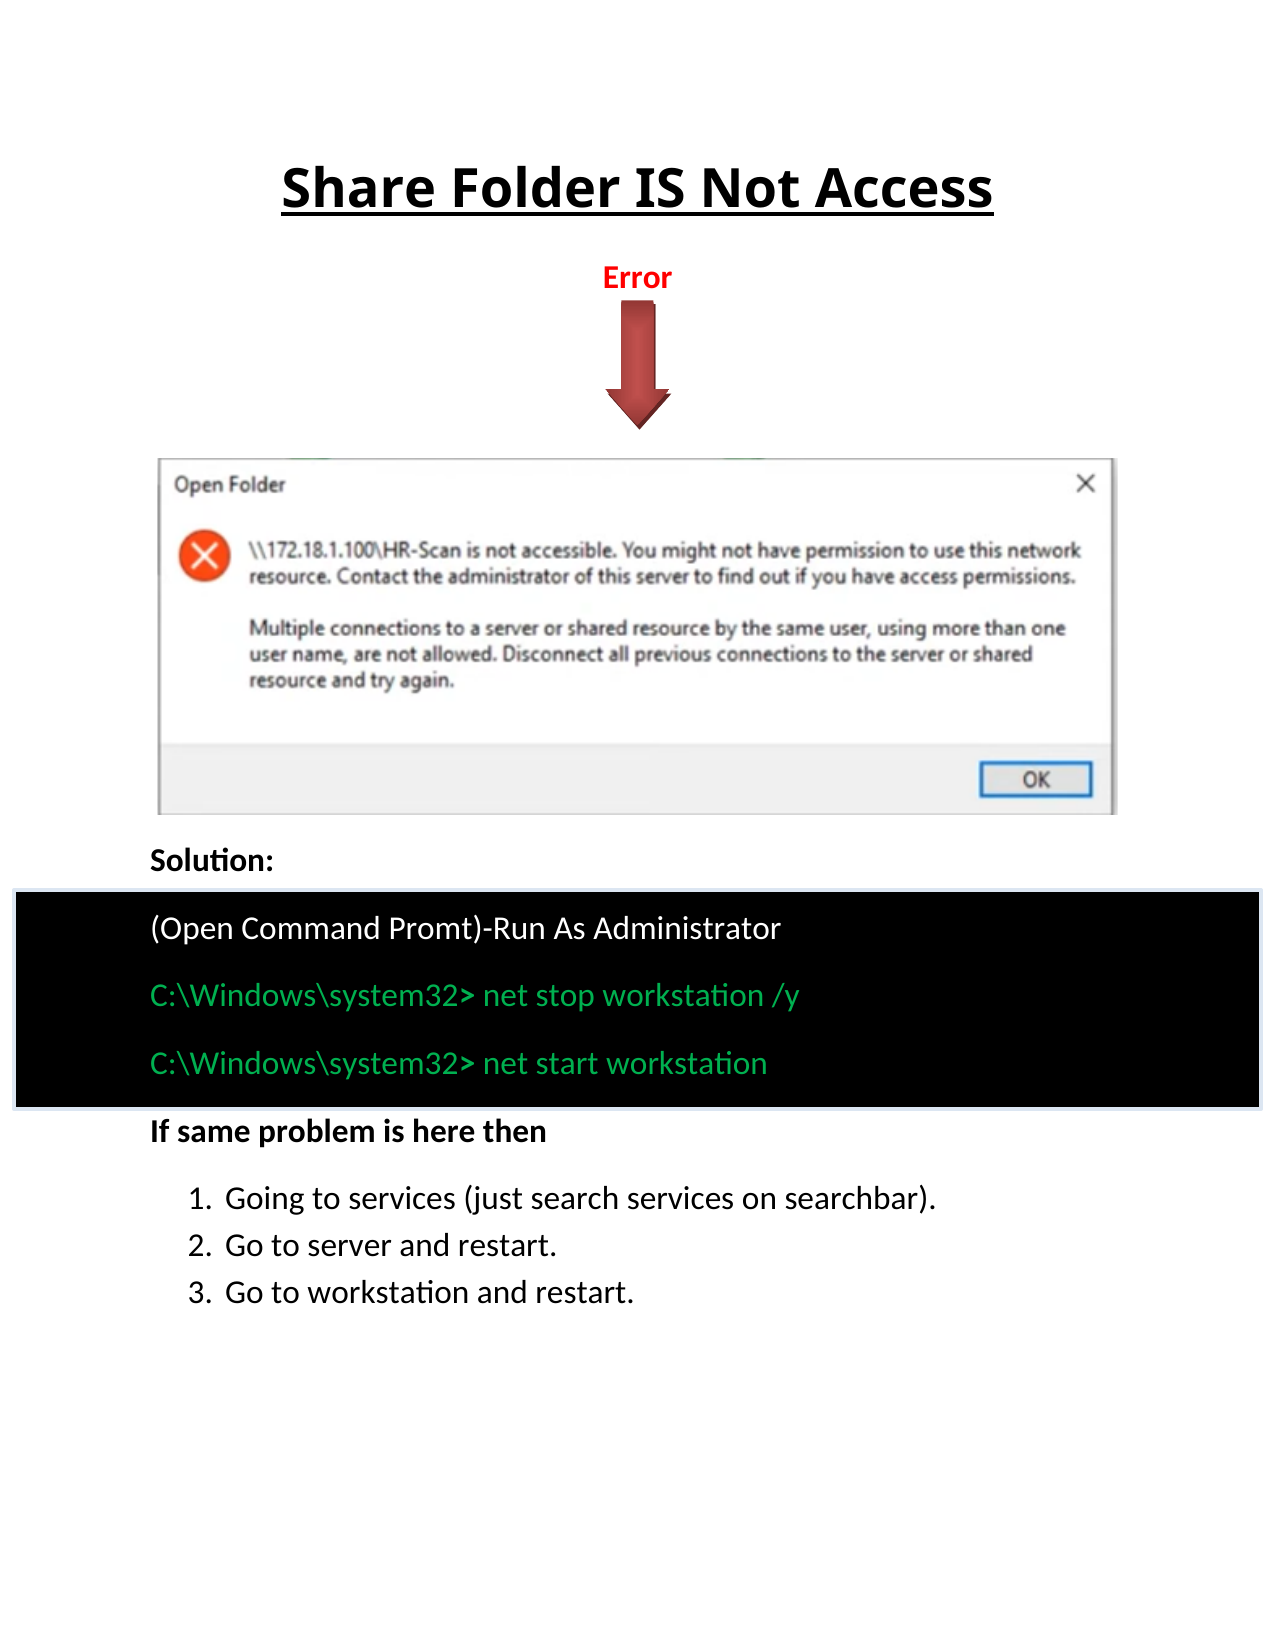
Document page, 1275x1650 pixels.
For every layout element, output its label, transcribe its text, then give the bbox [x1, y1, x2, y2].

text C:\Windows\system32> net start workstation [150, 1042, 1125, 1083]
text If same problem is here then [150, 1109, 1125, 1150]
list Go to workstation and restart. [187, 1271, 1125, 1311]
text Share Folder IS Not Access [150, 150, 1125, 224]
picture [157, 458, 1118, 815]
text C:\Windows\system32> net stop workstation /y [150, 974, 1125, 1015]
list Going to services (just search services on searchbar). [187, 1177, 1125, 1218]
text Solution: [150, 839, 1125, 880]
text Error [150, 256, 1125, 296]
list Go to server and restart. [187, 1224, 1125, 1265]
text (Open Command Promt)-Run As Administrator [150, 907, 1125, 947]
